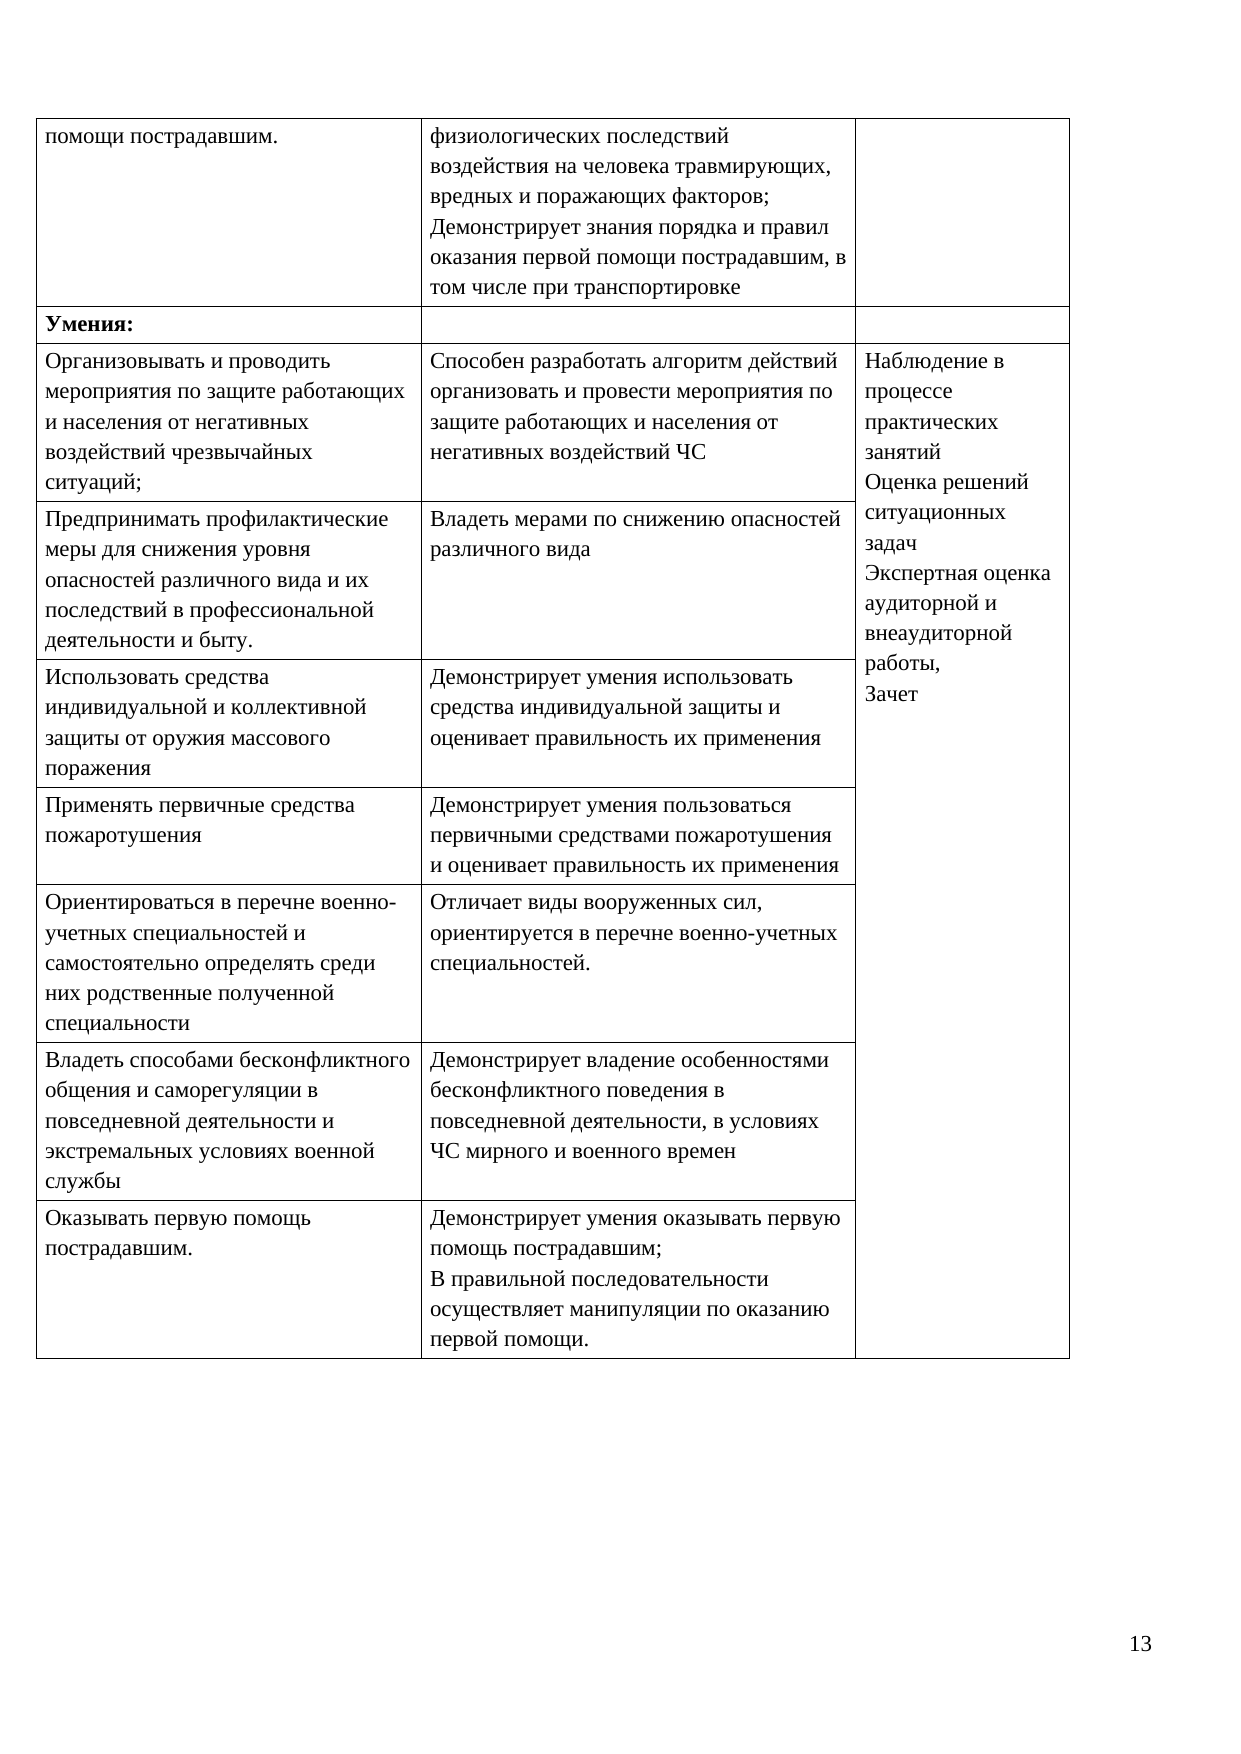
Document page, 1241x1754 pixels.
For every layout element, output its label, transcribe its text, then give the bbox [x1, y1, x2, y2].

table_cell Демонстрирует умения использовать средства индивидуальной защиты и оценивает правильность их применения [422, 660, 855, 787]
table_cell [856, 307, 1069, 343]
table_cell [422, 119, 855, 306]
table_cell Использовать средства индивидуальной и коллективной защиты от оружия массового поражения [37, 660, 421, 787]
table_cell Демонстрирует умения пользоваться первичными средствами пожаротушения и оценивает правильность их применения [422, 788, 855, 884]
table_cell Способен разработать алгоритм действий организовать и провести мероприятия по защите работающих и населения от негативных воздействий ЧС [422, 344, 855, 501]
table_cell Применять первичные средства пожаротушения [37, 788, 421, 884]
table_cell Владеть способами бесконфликтного общения и саморегуляции в повседневной деятельности и экстремальных условиях военной службы [37, 1043, 421, 1200]
table_cell Наблюдение в процессе практических занятий Оценка решений ситуационных задач Экспертная оценка аудиторной и внеаудиторной работы, Зачет [856, 344, 1069, 1358]
table_cell Оказывать первую помощь пострадавшим. [37, 1201, 421, 1358]
table_cell [422, 307, 855, 343]
table_cell Демонстрирует умения оказывать первую помощь пострадавшим; В правильной последовательности осуществляет манипуляции по оказанию первой помощи. [422, 1201, 855, 1358]
table_cell Организовывать и проводить мероприятия по защите работающих и населения от негативных воздействий чрезвычайных ситуаций; [37, 344, 421, 501]
table_cell Владеть мерами по снижению опасностей различного вида [422, 502, 855, 659]
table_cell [37, 119, 421, 306]
table_cell Отличает виды вооруженных сил, ориентируется в перечне военно-учетных специальностей. [422, 885, 855, 1042]
table_cell Предпринимать профилактические меры для снижения уровня опасностей различного вида и их последствий в профессиональной деятельности и быту. [37, 502, 421, 659]
table_cell Умения: [37, 307, 421, 343]
table_cell Демонстрирует владение особенностями бесконфликтного поведения в повседневной деятельности, в условиях ЧС мирного и военного времен [422, 1043, 855, 1200]
table_cell Ориентироваться в перечне военно-учетных специальностей и самостоятельно определять среди них родственные полученной специальности [37, 885, 421, 1042]
